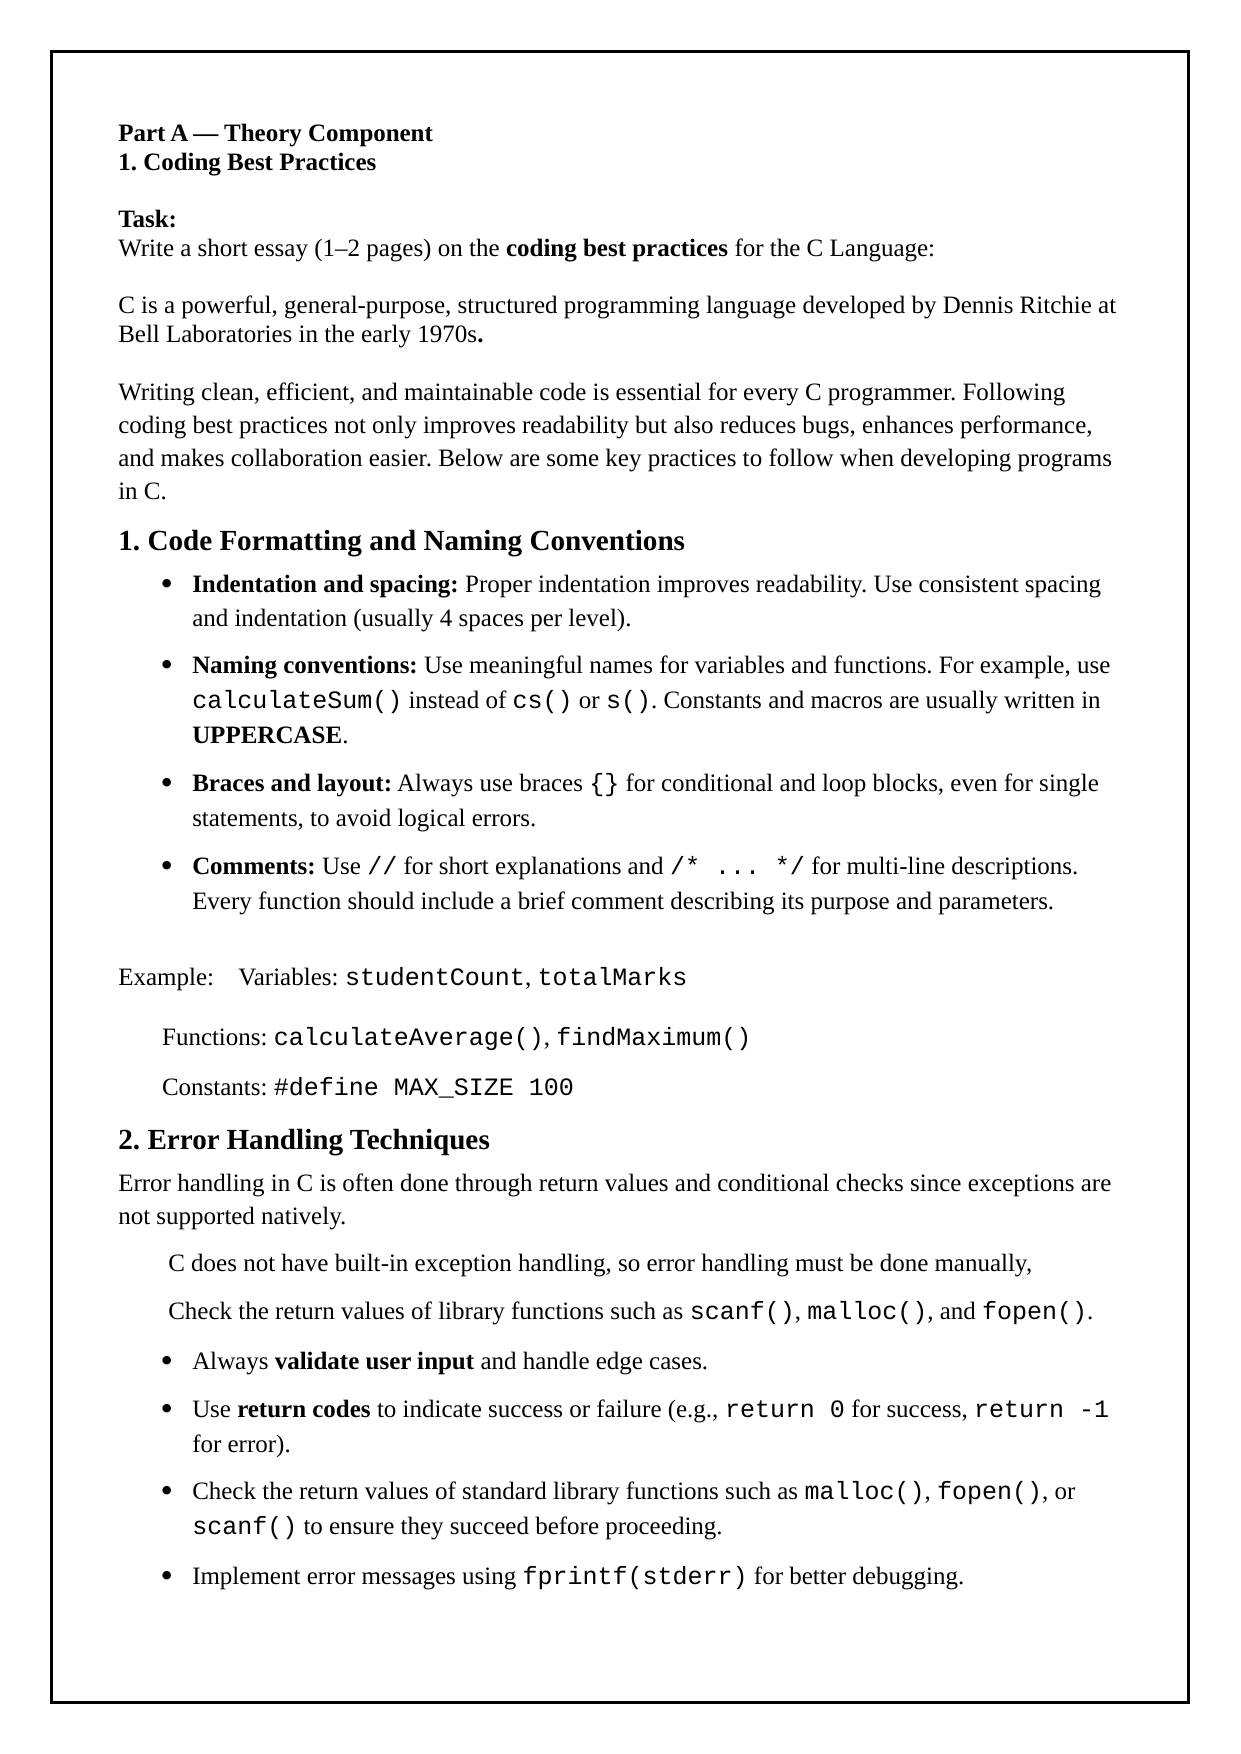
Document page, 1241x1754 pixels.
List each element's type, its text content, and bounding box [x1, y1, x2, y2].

list Naming conventions: Use meaningful names for variables and functions. For example, use calculateSum() instead of cs() or s(). Constants and macros are usually written in UPPERCASE. [162, 650, 1122, 749]
subtitle 2. Error Handling Techniques [118, 1122, 1122, 1155]
list Comments: Use // for short explanations and /* ... */ for multi-line descriptions. Every function should include a brief comment describing its purpose and parameters. [162, 851, 1122, 914]
list Check the return values of standard library functions such as malloc(), fopen(), or scanf() to ensure they succeed before proceeding. [162, 1476, 1122, 1542]
text C is a powerful, general-purpose, structured programming language developed by Dennis Ritchie at Bell Laboratories in the early 1970s. [118, 291, 1122, 348]
text 1. Coding Best Practices [118, 147, 1122, 176]
list Use return codes to indicate success or failure (e.g., return 0 for success, return -1 for error). [162, 1394, 1122, 1457]
text Task: Write a short essay (1–2 pages) on the coding best practices for the C Language: [118, 204, 1122, 262]
list Always validate user input and handle edge cases. [162, 1346, 1122, 1375]
list Indentation and spacing: Proper indentation improves readability. Use consistent spacing and indentation (usually 4 spaces per level). [162, 569, 1122, 631]
text Check the return values of library functions such as scanf(), malloc(), and fopen(). [118, 1296, 1122, 1327]
text Writing clean, efficient, and maintainable code is essential for every C programmer. Following coding best practices not only improves readability but also reduces bugs, enhances performance, and makes collaboration easier. Below are some key practices to follow when developing programs in C. [118, 377, 1122, 505]
list Implement error messages using fprintf(stderr) for better debugging. [162, 1561, 1122, 1592]
subtitle 1. Code Formatting and Naming Conventions [118, 523, 1122, 557]
list Braces and layout: Always use braces {} for conditional and loop blocks, even for single statements, to avoid logical errors. [162, 768, 1122, 832]
text Error handling in C is often done through return values and conditional checks since exceptions are not supported natively. [118, 1168, 1122, 1229]
text Part A — Theory Component [118, 118, 1122, 147]
text C does not have built-in exception handling, so error handling must be done manually, [118, 1248, 1122, 1277]
text Example: Variables: studentCount, totalMarks [118, 962, 1122, 993]
text Functions: calculateAverage(), findMaximum() [118, 1022, 1122, 1053]
text Constants: #define MAX_SIZE 100 [118, 1072, 1122, 1103]
